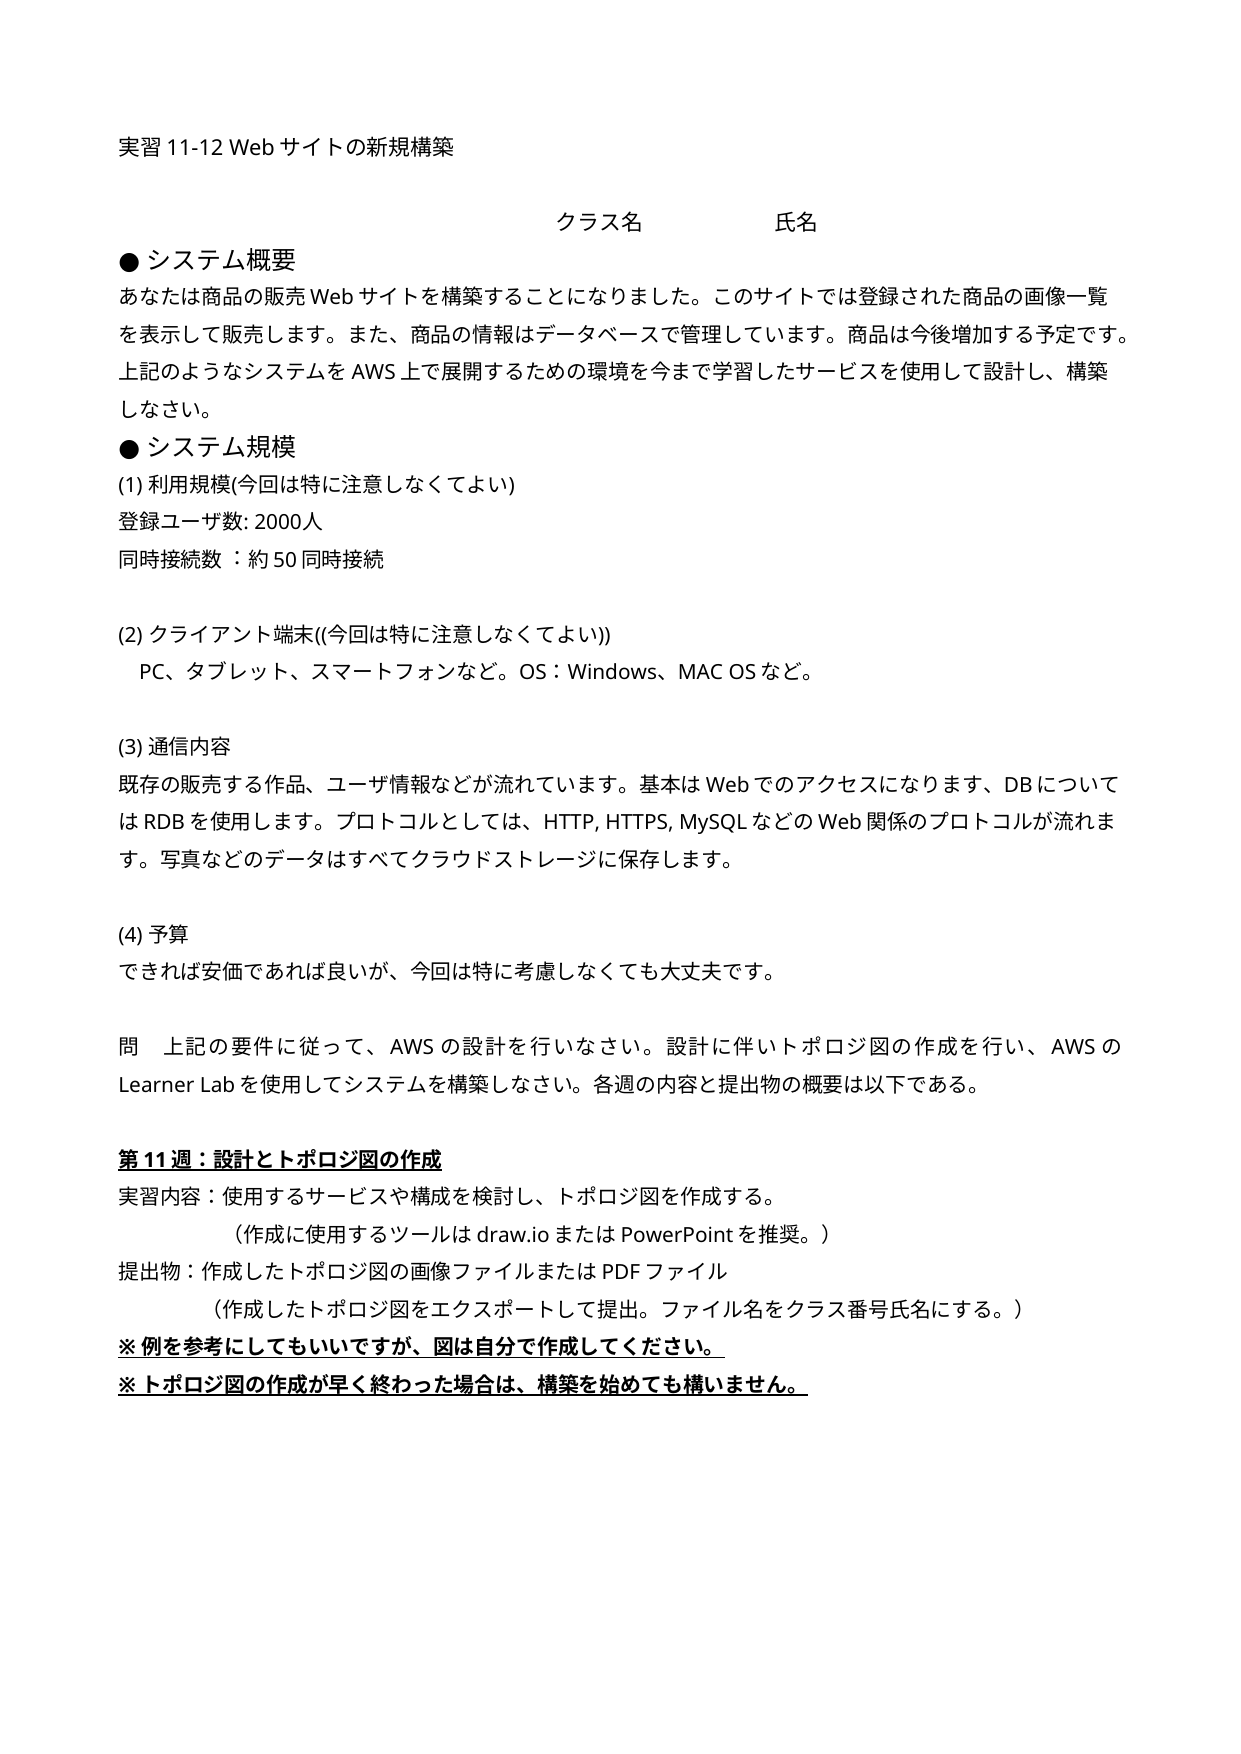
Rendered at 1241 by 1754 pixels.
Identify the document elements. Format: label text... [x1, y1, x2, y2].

text ● システム規模 [118, 427, 1122, 464]
text 既存の販売する作品、ユーザ情報などが流れています。基本はWebでのアクセスになります、DBについてはRDBを使用します。プロトコルとしては、HTTP, HTTPS, MySQLなどのWeb関係のプロトコルが流れます。写真などのデータはすべてクラウドストレージに保存します。 [118, 764, 1122, 877]
text クラス名 氏名 [118, 202, 1122, 239]
text (2) クライアント端末((今回は特に注意しなくてよい)) [118, 614, 1122, 652]
text 問 上記の要件に従って、AWSの設計を行いなさい。設計に伴いトポロジ図の作成を行い、AWSのLearner Labを使用してシステムを構築しなさい。各週の内容と提出物の概要は以下である。 [118, 1027, 1122, 1102]
text 同時接続数︓ 約50同時接続 [118, 539, 1122, 577]
text あなたは商品の販売Webサイトを構築することになりました。このサイトでは登録された商品の画像一覧を表示して販売します。また、商品の情報はデータベースで管理しています。商品は今後増加する予定です。 [118, 277, 1122, 352]
text できれば安価であれば良いが、今回は特に考慮しなくても大丈夫です。 [118, 952, 1122, 989]
text 登録ユーザ数: 2000⼈ [118, 502, 1122, 539]
text ※ トポロジ図の作成が早く終わった場合は、構築を始めても構いません。 [118, 1364, 1122, 1402]
text 実習11-12 Webサイトの新規構築 [118, 127, 1122, 164]
text PC、タブレット、スマートフォンなど。OS：Windows、MAC OSなど。 [118, 652, 1122, 689]
text 上記のようなシステムをAWS上で展開するための環境を今まで学習したサービスを使用して設計し、構築しなさい。 [118, 352, 1122, 427]
text (1) 利⽤規模(今回は特に注意しなくてよい) [118, 464, 1122, 502]
text ● システム概要 [118, 239, 1122, 277]
text (4) 予算 [118, 914, 1122, 952]
text (3) 通信内容 [118, 727, 1122, 764]
text ※ 例を参考にしてもいいですが、図は自分で作成してください。 [118, 1327, 1122, 1364]
text 提出物：作成したトポロジ図の画像ファイルまたはPDFファイル [118, 1252, 1122, 1289]
text 第11週：設計とトポロジ図の作成 [118, 1139, 1122, 1177]
text （作成したトポロジ図をエクスポートして提出。ファイル名をクラス番号氏名にする。） [118, 1289, 1122, 1327]
text 実習内容：使用するサービスや構成を検討し、トポロジ図を作成する。 （作成に使用するツールはdraw.ioまたはPowerPointを推奨。） [118, 1177, 1122, 1252]
